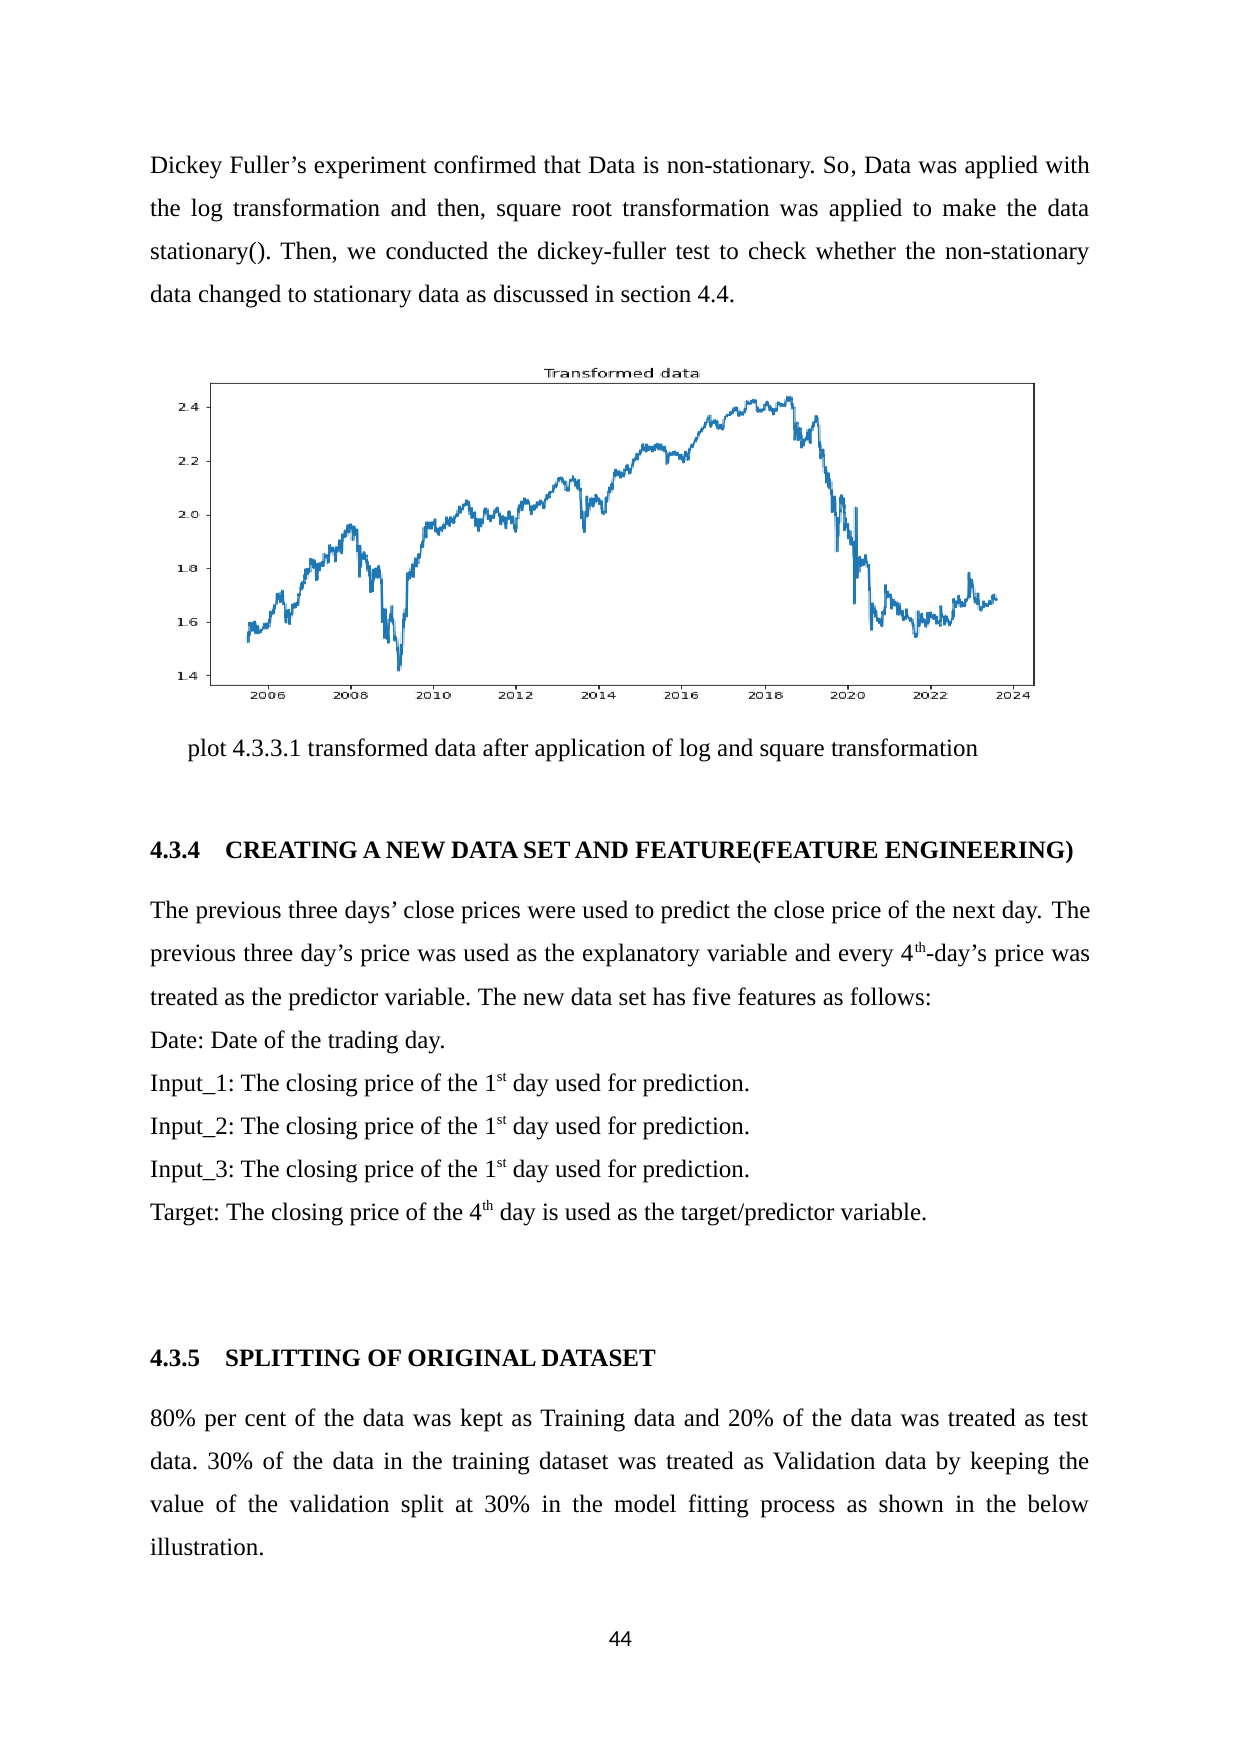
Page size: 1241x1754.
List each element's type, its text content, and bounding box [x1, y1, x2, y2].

list CREATING A NEW DATA SET AND FEATURE(FEATURE ENGINEERING) [150, 836, 1090, 864]
text 80% per cent of the data was kept as Training data and 20% of the data was treated as test data. 30% of the data in the training dataset was treated as Validation data by keeping the value of the validation split at 30% in the model fitting process as shown in the below illustration. [150, 1403, 1090, 1561]
text Target: The closing price of the 4th day is used as the target/predictor variable. [150, 1197, 1090, 1226]
picture [150, 365, 1090, 719]
text Input_2: The closing price of the 1st day used for prediction. [150, 1111, 1090, 1140]
text Dickey Fuller’s experiment confirmed that Data is non-stationary. So, Data was applied with the log transformation and then, square root transformation was applied to make the data stationary(). Then, we conducted the dickey-fuller test to check whether the non-stationary data changed to stationary data as discussed in section 4.4. [150, 150, 1090, 308]
text Input_1: The closing price of the 1st day used for prediction. [150, 1068, 1090, 1097]
text The previous three days’ close prices were used to predict the close price of the next day. The previous three day’s price was used as the explanatory variable and every 4th-day’s price was treated as the predictor variable. The new data set has five features as follows: [150, 895, 1090, 1010]
text Date: Date of the trading day. [150, 1025, 1090, 1053]
text Input_3: The closing price of the 1st day used for prediction. [150, 1154, 1090, 1183]
text plot 4.3.3.1 transformed data after application of log and square transformation [150, 733, 1090, 761]
list SPLITTING OF ORIGINAL DATASET [150, 1343, 1090, 1372]
